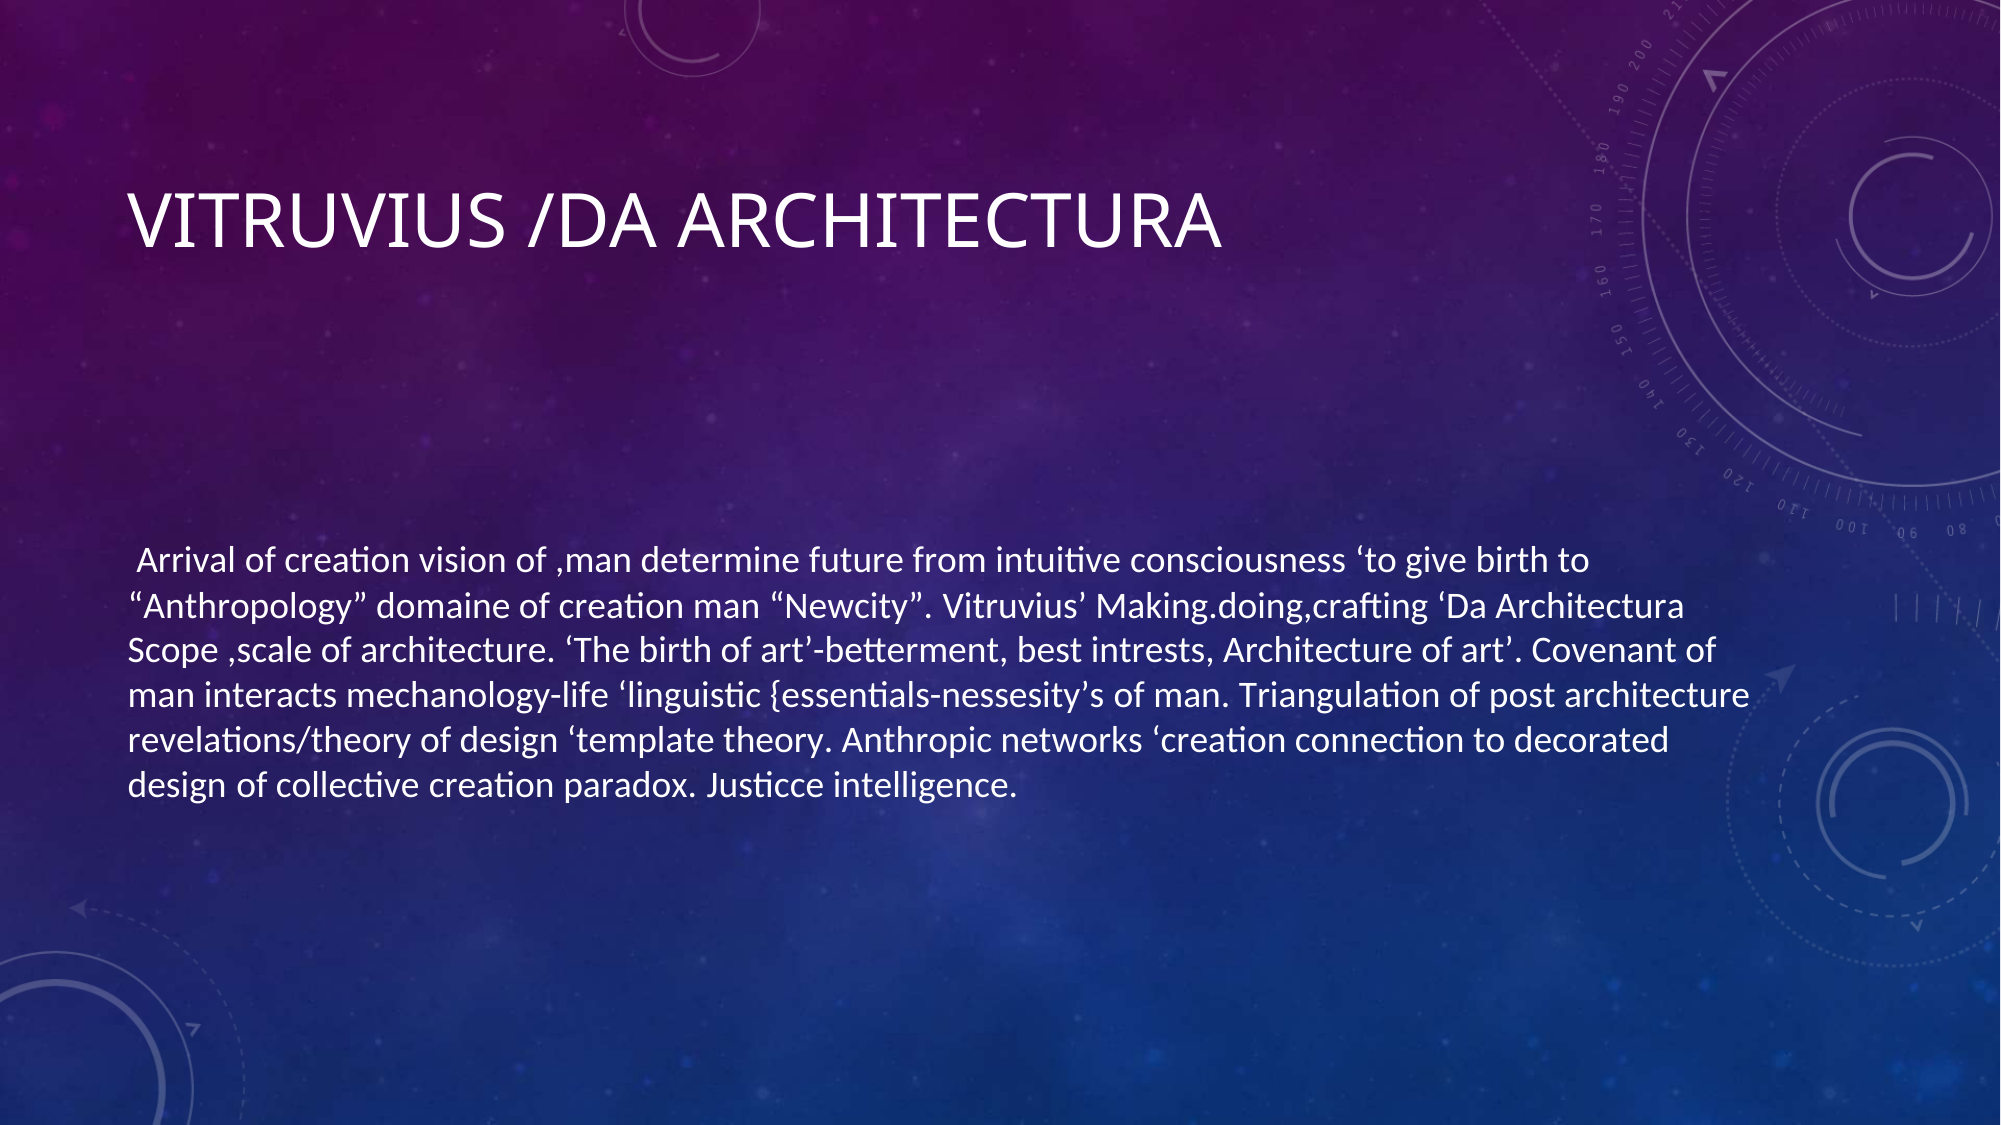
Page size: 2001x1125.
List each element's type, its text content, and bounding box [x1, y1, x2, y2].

subtitle VITRUVIUS /DA ARCHITECTURA [127, 178, 1904, 265]
picture [0, 0, 2001, 1125]
text Arrival of creation vision of ,man determine future from intuitive consciousness ‘to give birth to [136, 536, 1904, 582]
text “Anthropology” domaine of creation man “Newcity”. Vitruvius’ Making.doing,crafting ‘Da Architectura Scope ,scale of architecture. ‘The birth of art’-betterment, best intrests, Architecture of art’. Covenant of man interacts mechanology-life ‘linguistic {essentials-nessesity’s of man. Triangulation of post architecture revelations/theory of design ‘template theory. Anthropic networks ‘creation connection to decorated design of collective creation paradox. Justicce intelligence. [127, 582, 1753, 807]
